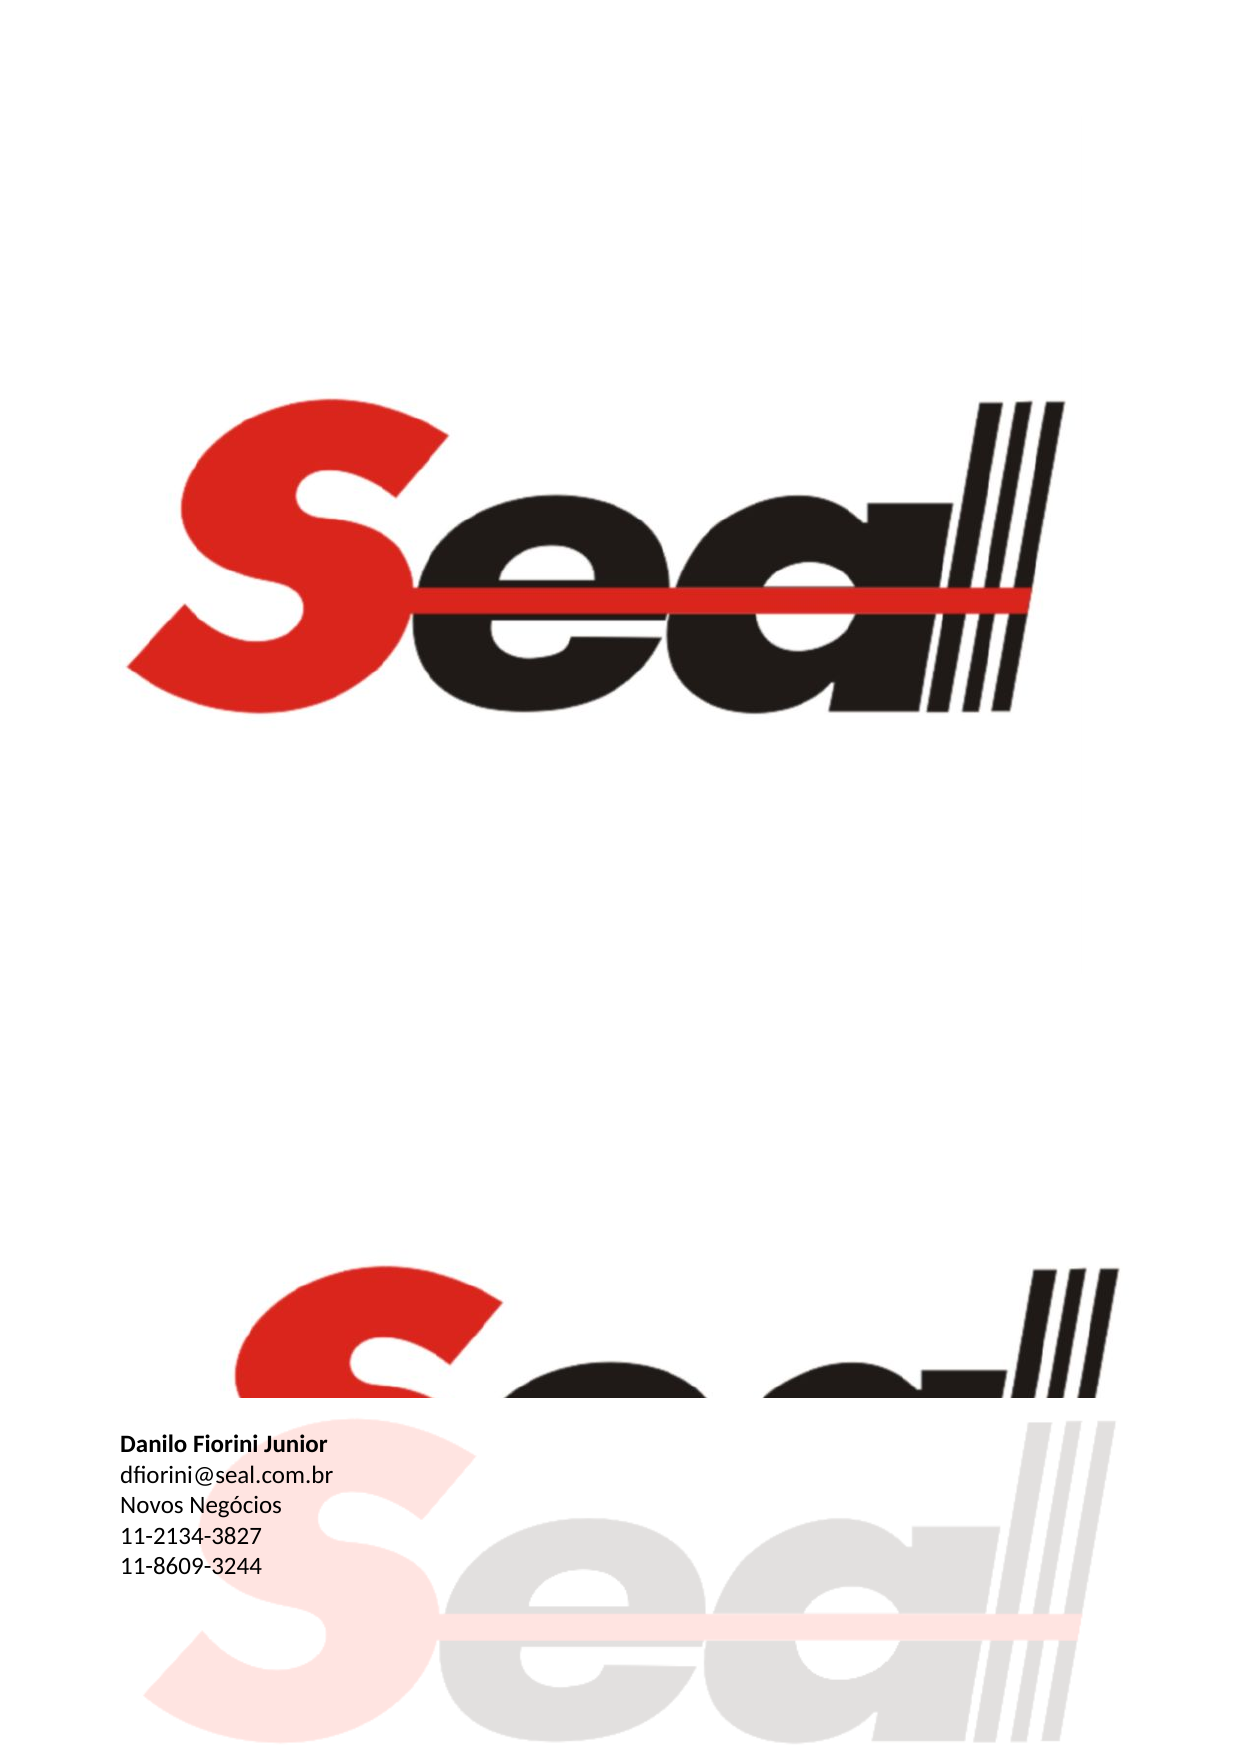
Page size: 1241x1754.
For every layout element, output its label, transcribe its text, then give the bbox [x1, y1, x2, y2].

table_header Danilo Fiorini Junior dfiorini@seal.com.br Novos Negócios 11-2134-3827 11-8609-3244 [109, 1428, 559, 1581]
picture [157, 984, 1136, 1398]
picture [103, 116, 1082, 974]
